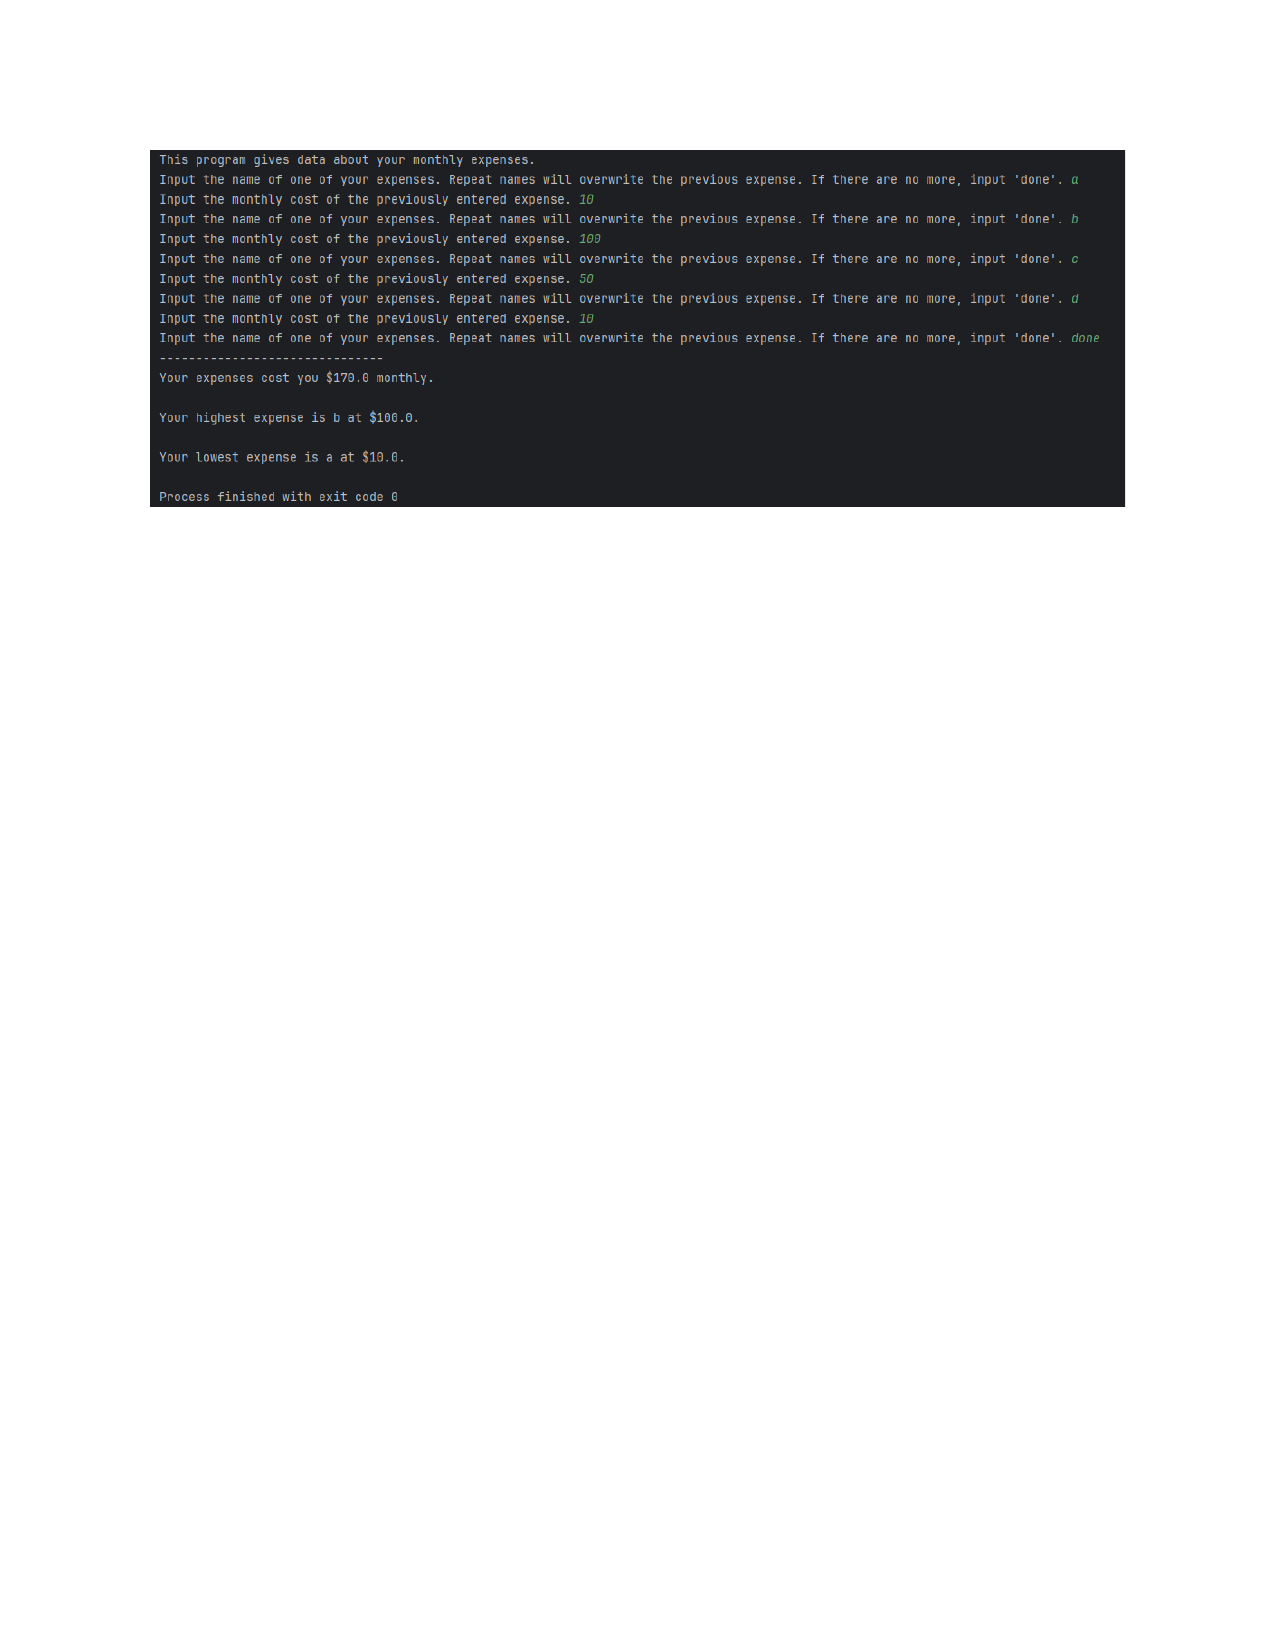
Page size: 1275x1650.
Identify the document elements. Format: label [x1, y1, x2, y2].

picture [150, 150, 1125, 507]
